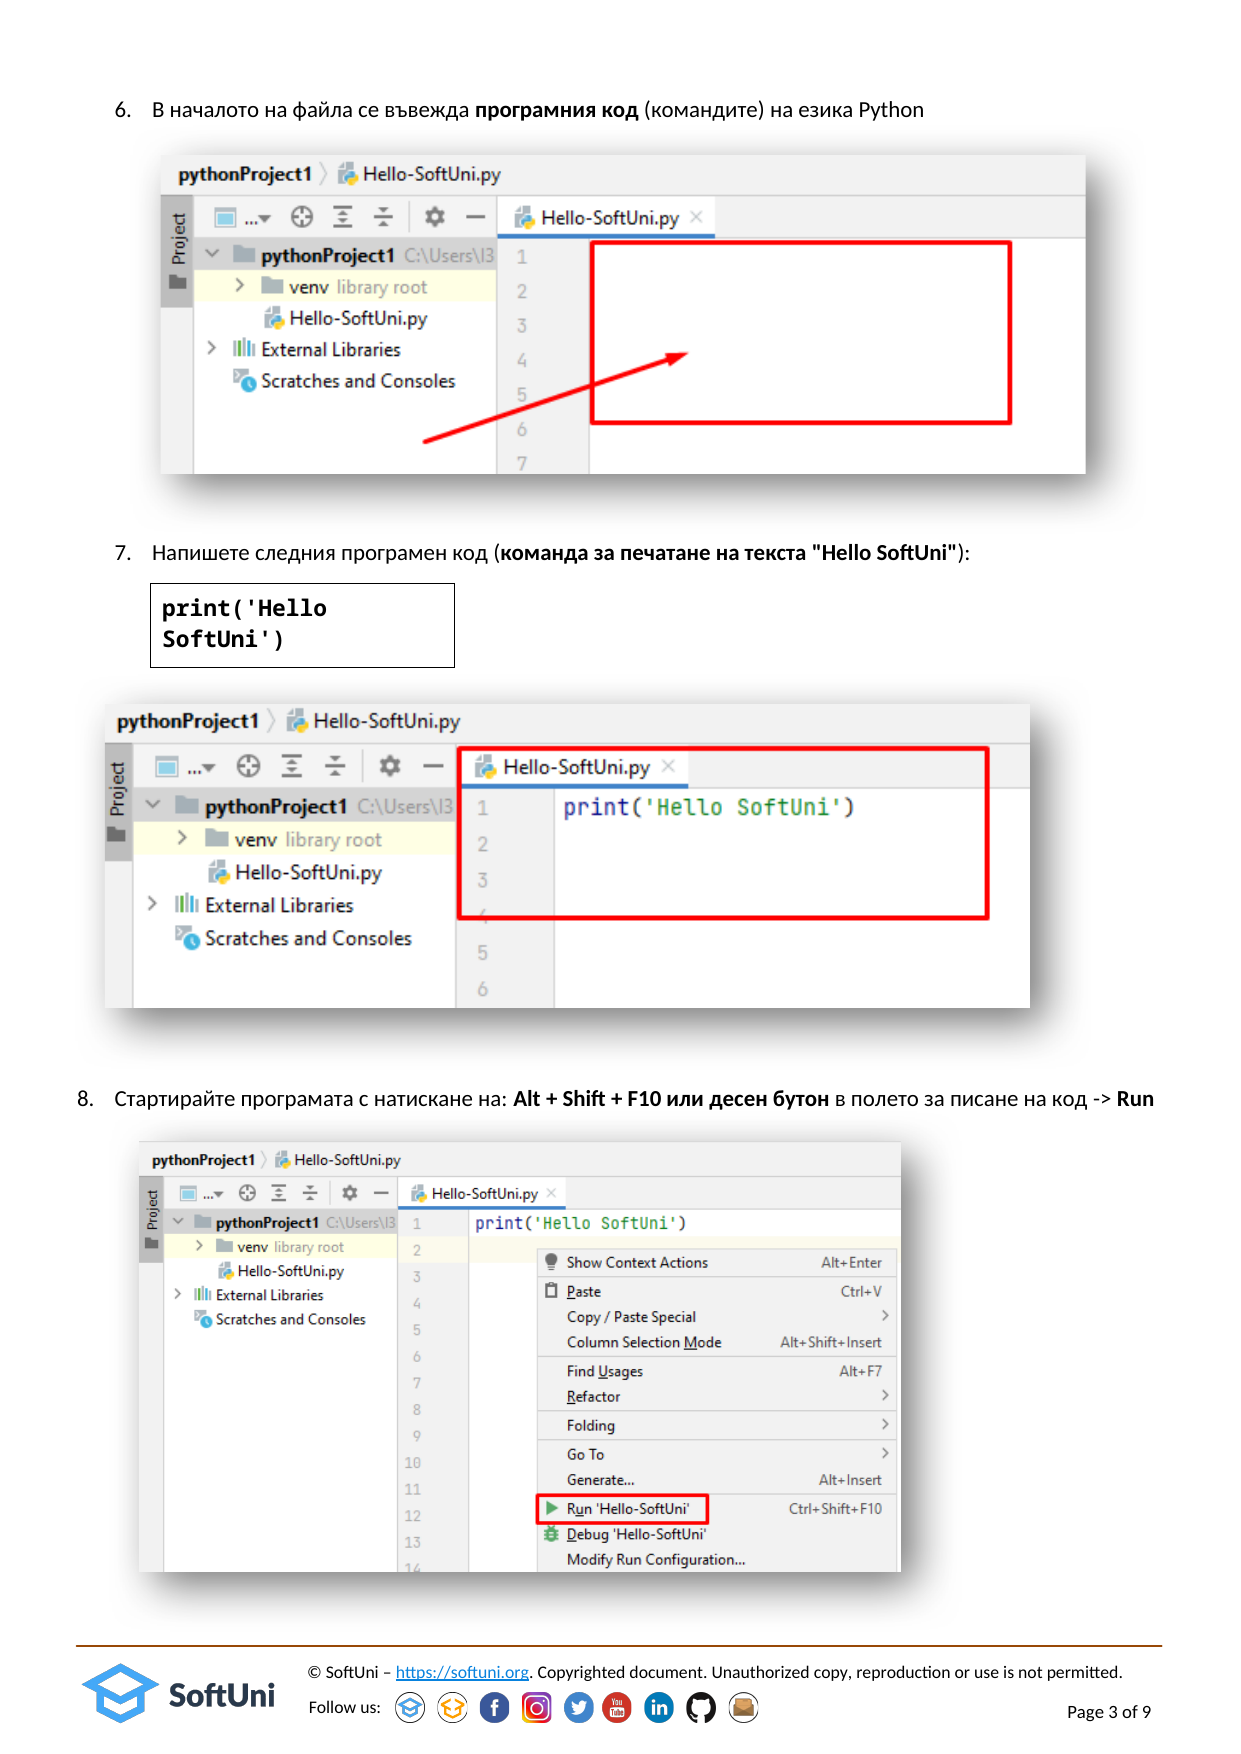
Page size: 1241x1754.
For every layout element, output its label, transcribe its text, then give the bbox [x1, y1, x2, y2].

picture [479, 1692, 510, 1723]
picture [104, 704, 1030, 1008]
picture [644, 1692, 653, 1701]
list Стартирайте програмата с натискане на: Alt + Shift + F10 или десен бутон в полето за писане на код -> Run [77, 1084, 1163, 1112]
picture [564, 1692, 594, 1723]
picture [686, 1692, 716, 1723]
picture [644, 1714, 653, 1723]
picture [75, 1658, 281, 1729]
picture [395, 1692, 425, 1723]
picture [665, 1692, 674, 1701]
picture [665, 1714, 674, 1723]
picture [602, 1692, 632, 1723]
picture [437, 1692, 468, 1723]
table_header print('Hello SoftUni') [151, 584, 454, 667]
list В началото на файла се въвежда програмния код (командите) на езика Python [114, 95, 1163, 123]
picture [658, 1705, 667, 1714]
picture [139, 1141, 901, 1572]
picture [522, 1692, 552, 1723]
picture [160, 155, 1086, 474]
list Напишете следния програмен код (команда за печатане на текста "Hello SoftUni"): [114, 538, 1163, 566]
picture [728, 1692, 759, 1723]
